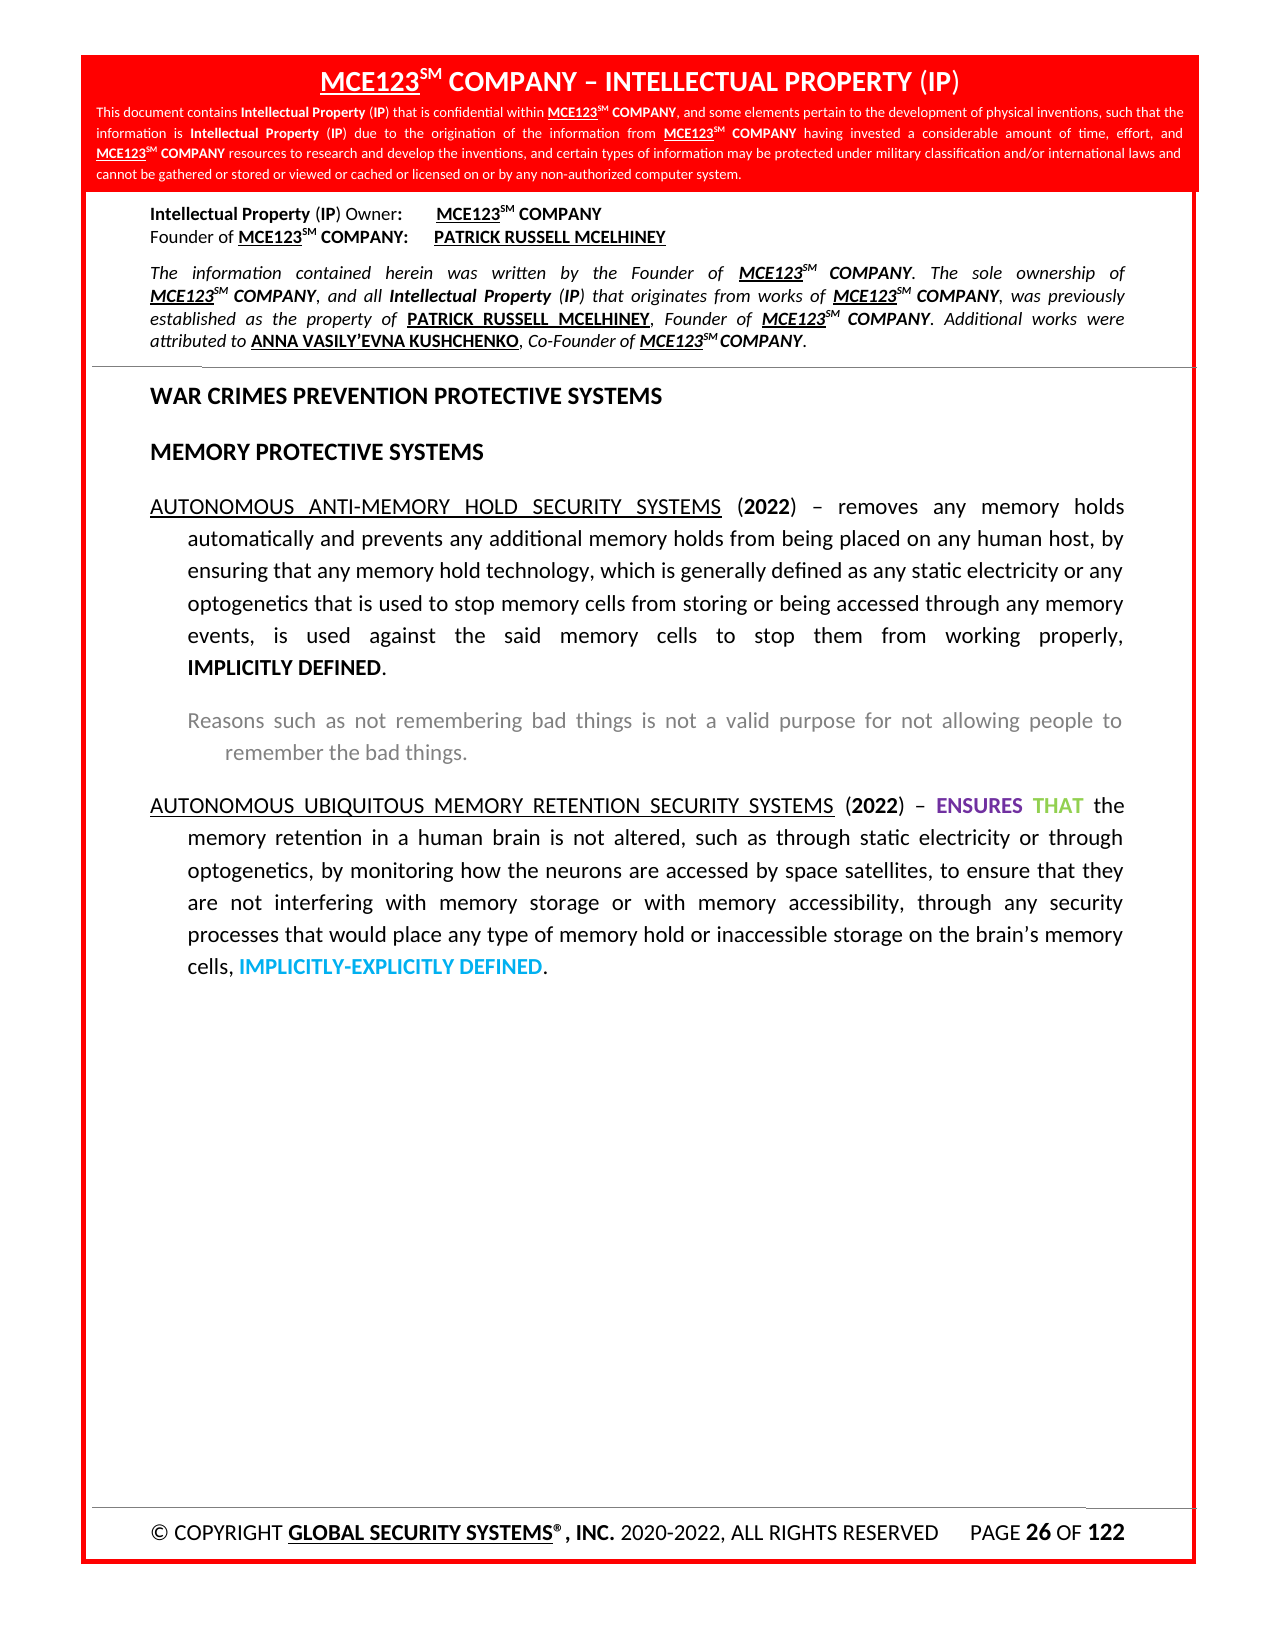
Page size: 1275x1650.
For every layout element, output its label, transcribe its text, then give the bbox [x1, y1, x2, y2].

text MEMORY PROTECTIVE SYSTEMS [150, 436, 1125, 467]
text Reasons such as not remembering bad things is not a valid purpose for not allowing people to remember the bad things. [187, 706, 1125, 766]
text AUTONOMOUS ANTI-MEMORY HOLD SECURITY SYSTEMS (2022) – removes any memory holds automatically and prevents any additional memory holds from being placed on any human host, by ensuring that any memory hold technology, which is generally defined as any static electricity or any optogenetics that is used to stop memory cells from storing or being accessed through any memory events, is used against the said memory cells to stop them from working properly, IMPLICITLY DEFINED. [150, 492, 1125, 681]
text WAR CRIMES PREVENTION PROTECTIVE SYSTEMS [150, 381, 1125, 411]
text AUTONOMOUS UBIQUITOUS MEMORY RETENTION SECURITY SYSTEMS (2022) – ENSURES THAT the memory retention in a human brain is not altered, such as through static electricity or through optogenetics, by monitoring how the neurons are accessed by space satellites, to ensure that they are not interfering with memory storage or with memory accessibility, through any security processes that would place any type of memory hold or inaccessible storage on the brain’s memory cells, IMPLICITLY-EXPLICITLY DEFINED. [150, 791, 1125, 980]
